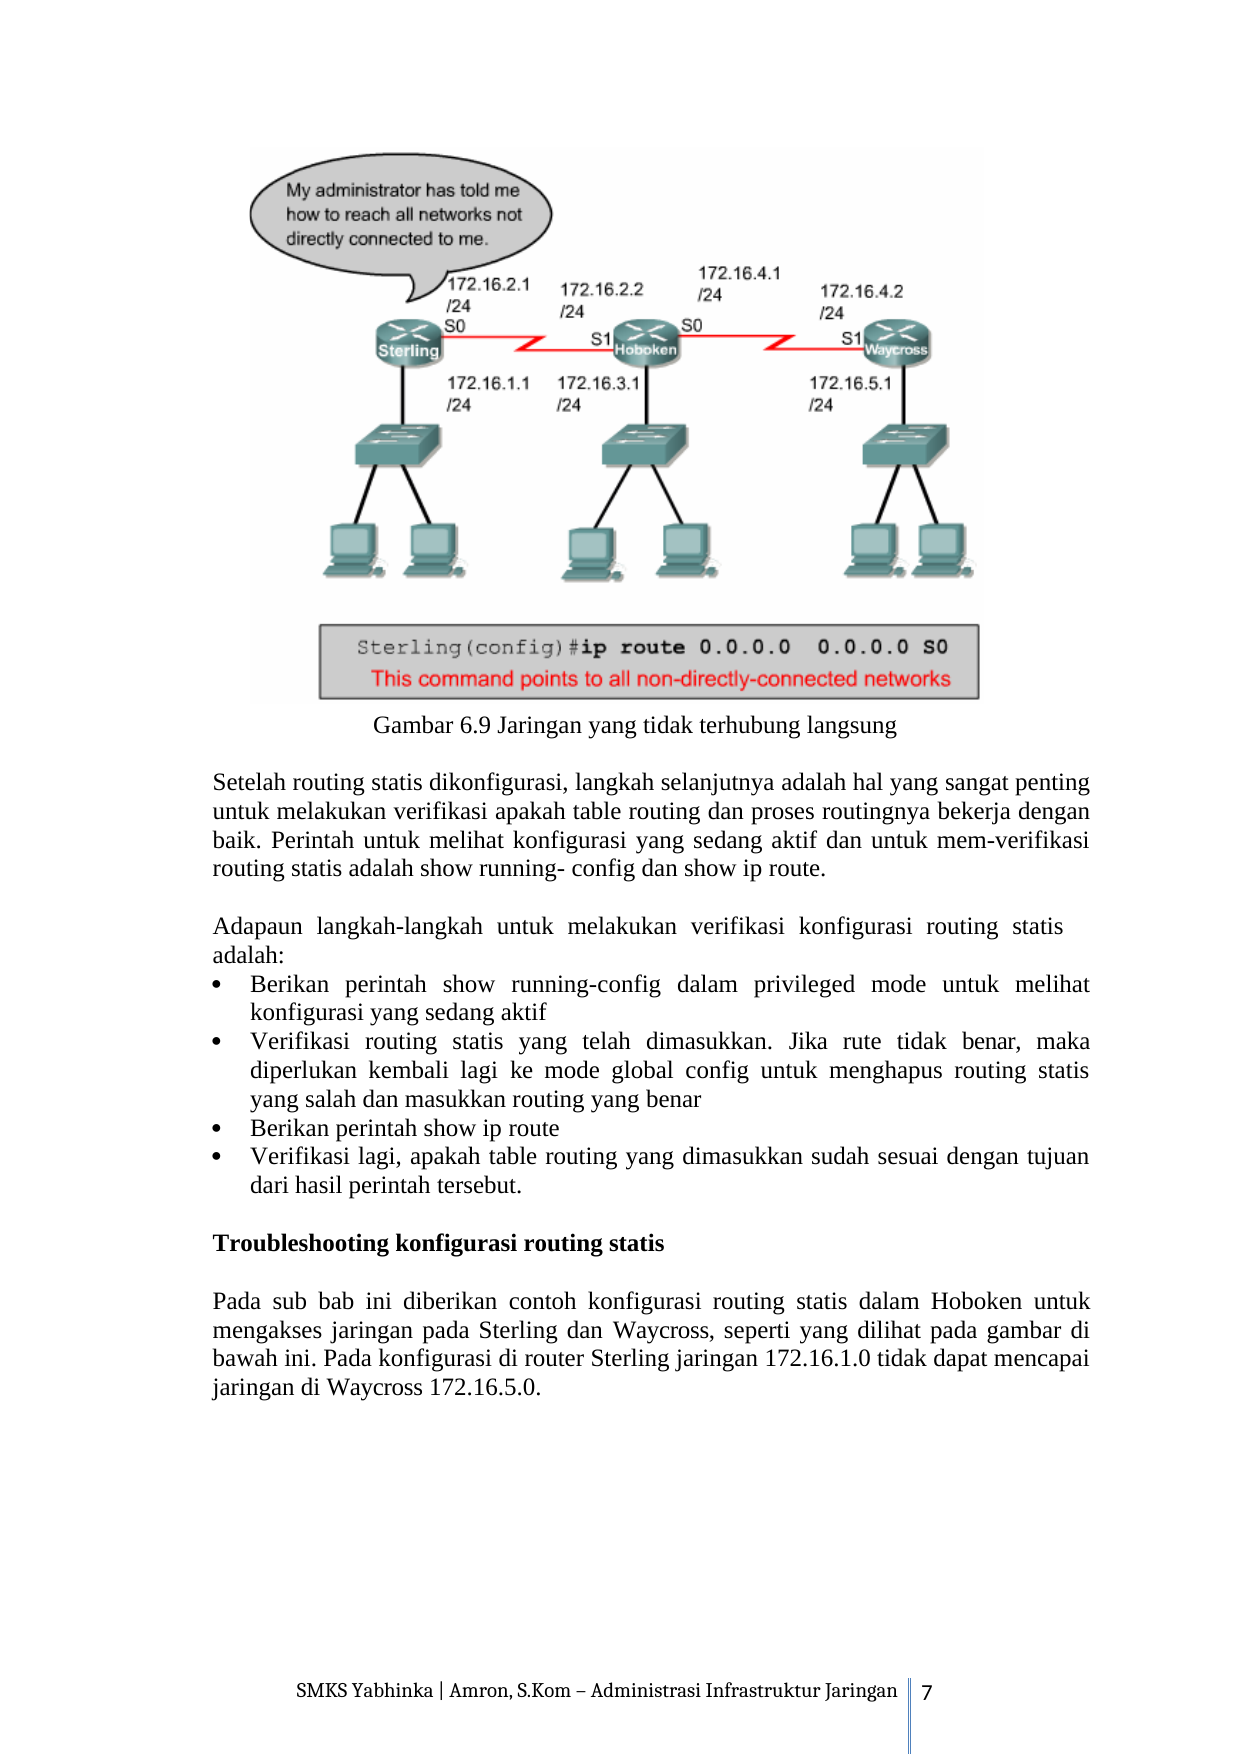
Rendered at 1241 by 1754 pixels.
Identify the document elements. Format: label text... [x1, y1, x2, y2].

list Verifikasi lagi, apakah table routing yang dimasukkan sudah sesuai dengan tujuan dari hasil perintah tersebut. [212, 1141, 1091, 1199]
list Berikan perintah show ip route [212, 1113, 1103, 1141]
text Gambar 6.9 Jaringan yang tidak terhubung langsung [212, 710, 1057, 738]
text Pada sub bab ini diberikan contoh konfigurasi routing statis dalam Hoboken untuk mengakses jaringan pada Sterling dan Waycross, seperti yang dilihat pada gambar di bawah ini. Pada konfigurasi di router Sterling jaringan 172.16.1.0 tidak dapat mencapai jaringan di Waycross 172.16.5.0. [212, 1286, 1091, 1401]
subtitle Troubleshooting konfigurasi routing statis [212, 1228, 1103, 1257]
picture [249, 147, 984, 704]
text Adapaun langkah-langkah untuk melakukan verifikasi konfigurasi routing statis adalah: [212, 911, 1064, 969]
text Setelah routing statis dikonfigurasi, langkah selanjutnya adalah hal yang sangat penting untuk melakukan verifikasi apakah table routing dan proses routingnya bekerja dengan baik. Perintah untuk melihat konfigurasi yang sedang aktif dan untuk mem-verifikasi routing statis adalah show running- config dan show ip route. [212, 767, 1091, 882]
list Berikan perintah show running-config dalam privileged mode untuk melihat konfigurasi yang sedang aktif [212, 969, 1091, 1026]
list Verifikasi routing statis yang telah dimasukkan. Jika rute tidak benar, maka diperlukan kembali lagi ke mode global config untuk menghapus routing statis yang salah dan masukkan routing yang benar [212, 1026, 1090, 1112]
